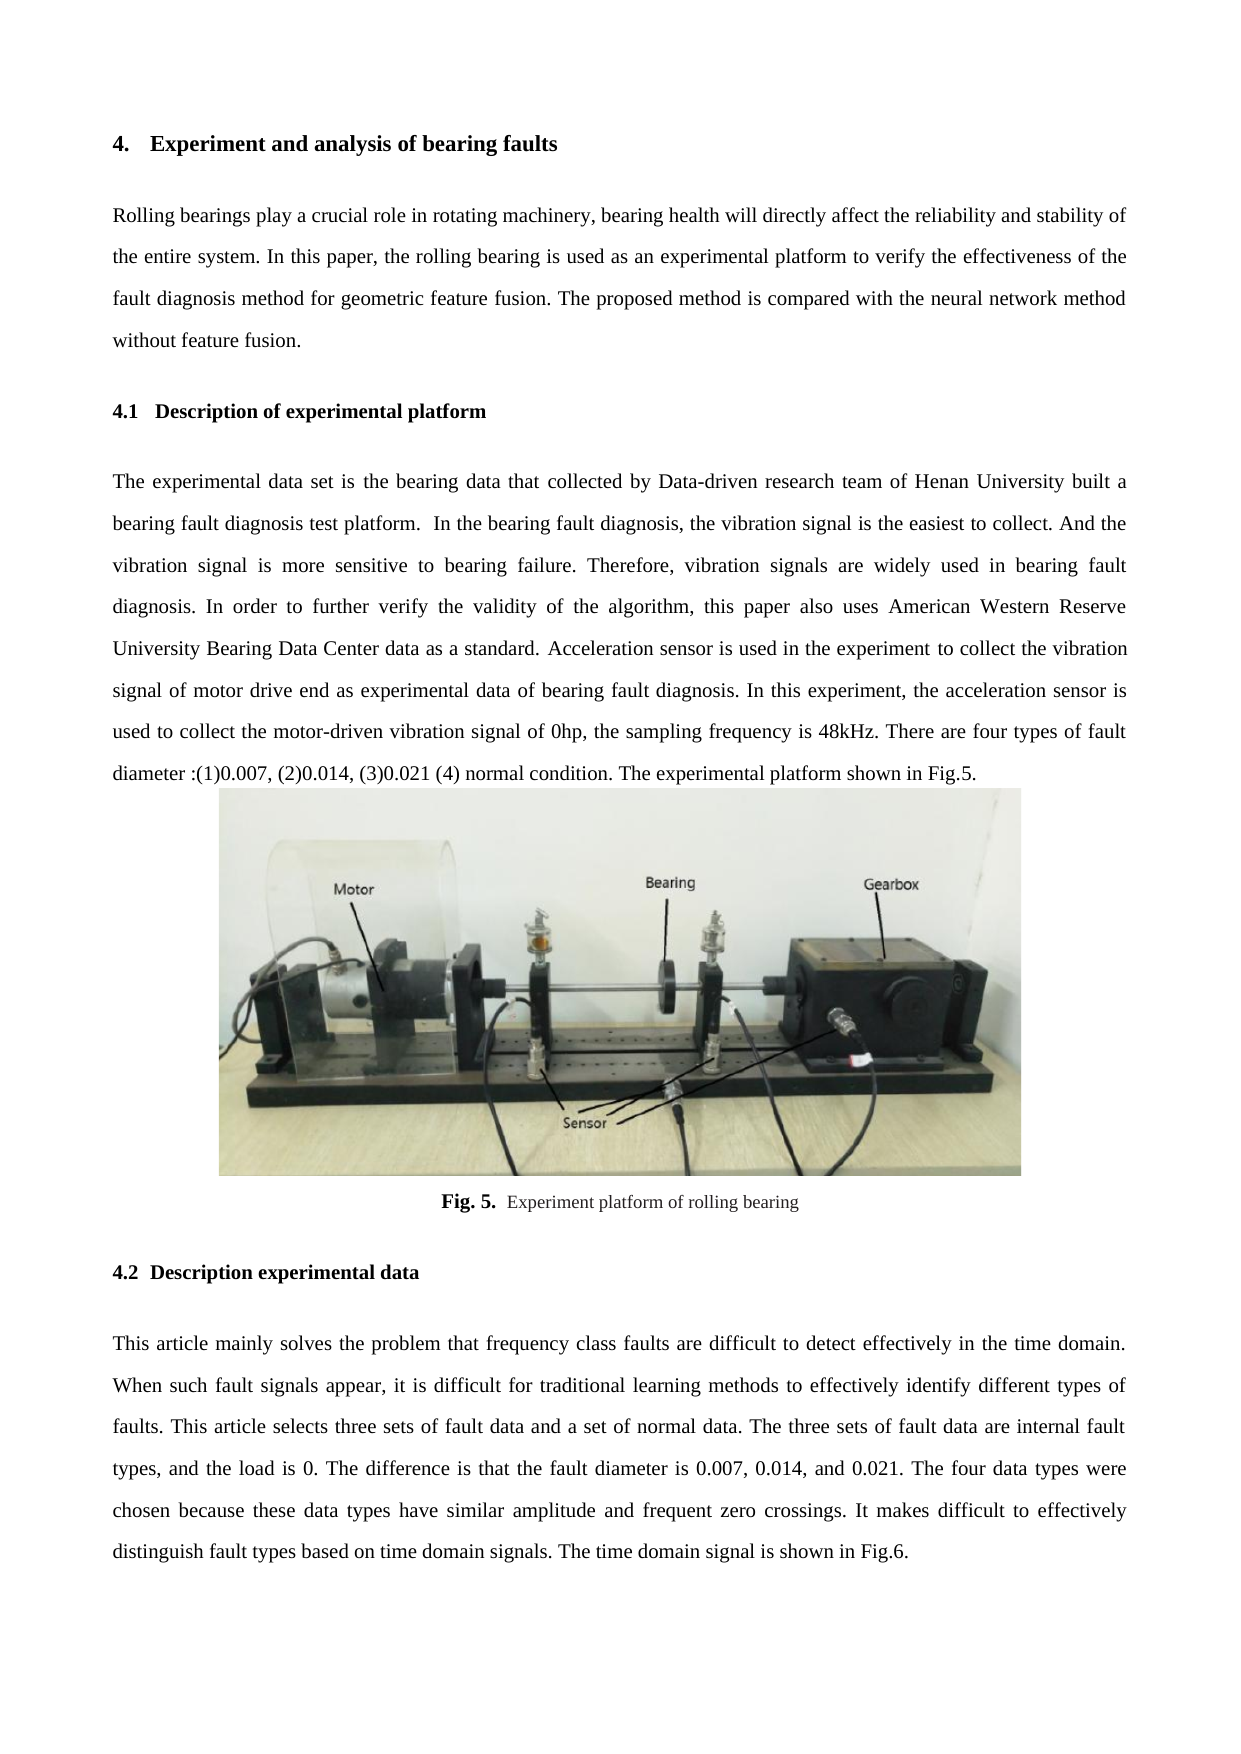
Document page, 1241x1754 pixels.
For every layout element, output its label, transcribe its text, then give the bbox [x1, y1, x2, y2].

list Description of experimental platform [112, 385, 1128, 426]
text Rolling bearings play a crucial role in rotating machinery, bearing health will directly affect the reliability and stability of the entire system. In this paper, the rolling bearing is used as an experimental platform to verify the effectiveness of the fault diagnosis method for geometric feature fusion. The proposed method is compared with the neural network method without feature fusion. [112, 189, 1128, 356]
list Description experimental data [112, 1246, 1128, 1288]
text This article mainly solves the problem that frequency class faults are difficult to detect effectively in the time domain. When such fault signals appear, it is difficult for traditional learning methods to effectively identify different types of faults. This article selects three sets of fault data and a set of normal data. The three sets of fault data are internal fault types, and the load is 0. The difference is that the fault diameter is 0.007, 0.014, and 0.021. The four data types were chosen because these data types have similar amplitude and frequent zero crossings. It makes difficult to effectively distinguish fault types based on time domain signals. The time domain signal is shown in Fig.6. [112, 1317, 1128, 1567]
list Experiment and analysis of bearing faults [112, 118, 1128, 160]
text The experimental data set is the bearing data that collected by Data-driven research team of Henan University built a bearing fault diagnosis test platform. In the bearing fault diagnosis, the vibration signal is the easiest to collect. And the vibration signal is more sensitive to bearing failure. Therefore, vibration signals are widely used in bearing fault diagnosis. In order to further verify the validity of the algorithm, this paper also uses American Western Reserve University Bearing Data Center data as a standard. Acceleration sensor is used in the experiment to collect the vibration signal of motor drive end as experimental data of bearing fault diagnosis. In this experiment, the acceleration sensor is used to collect the motor-driven vibration signal of 0hp, the sampling frequency is 48kHz. There are four types of fault diameter :(1)0.007, (2)0.014, (3)0.021 (4) normal condition. The experimental platform shown in Fig.5. [112, 456, 1128, 789]
text Fig. 5. Experiment platform of rolling bearing [112, 1175, 1128, 1217]
picture [218, 788, 1022, 1176]
